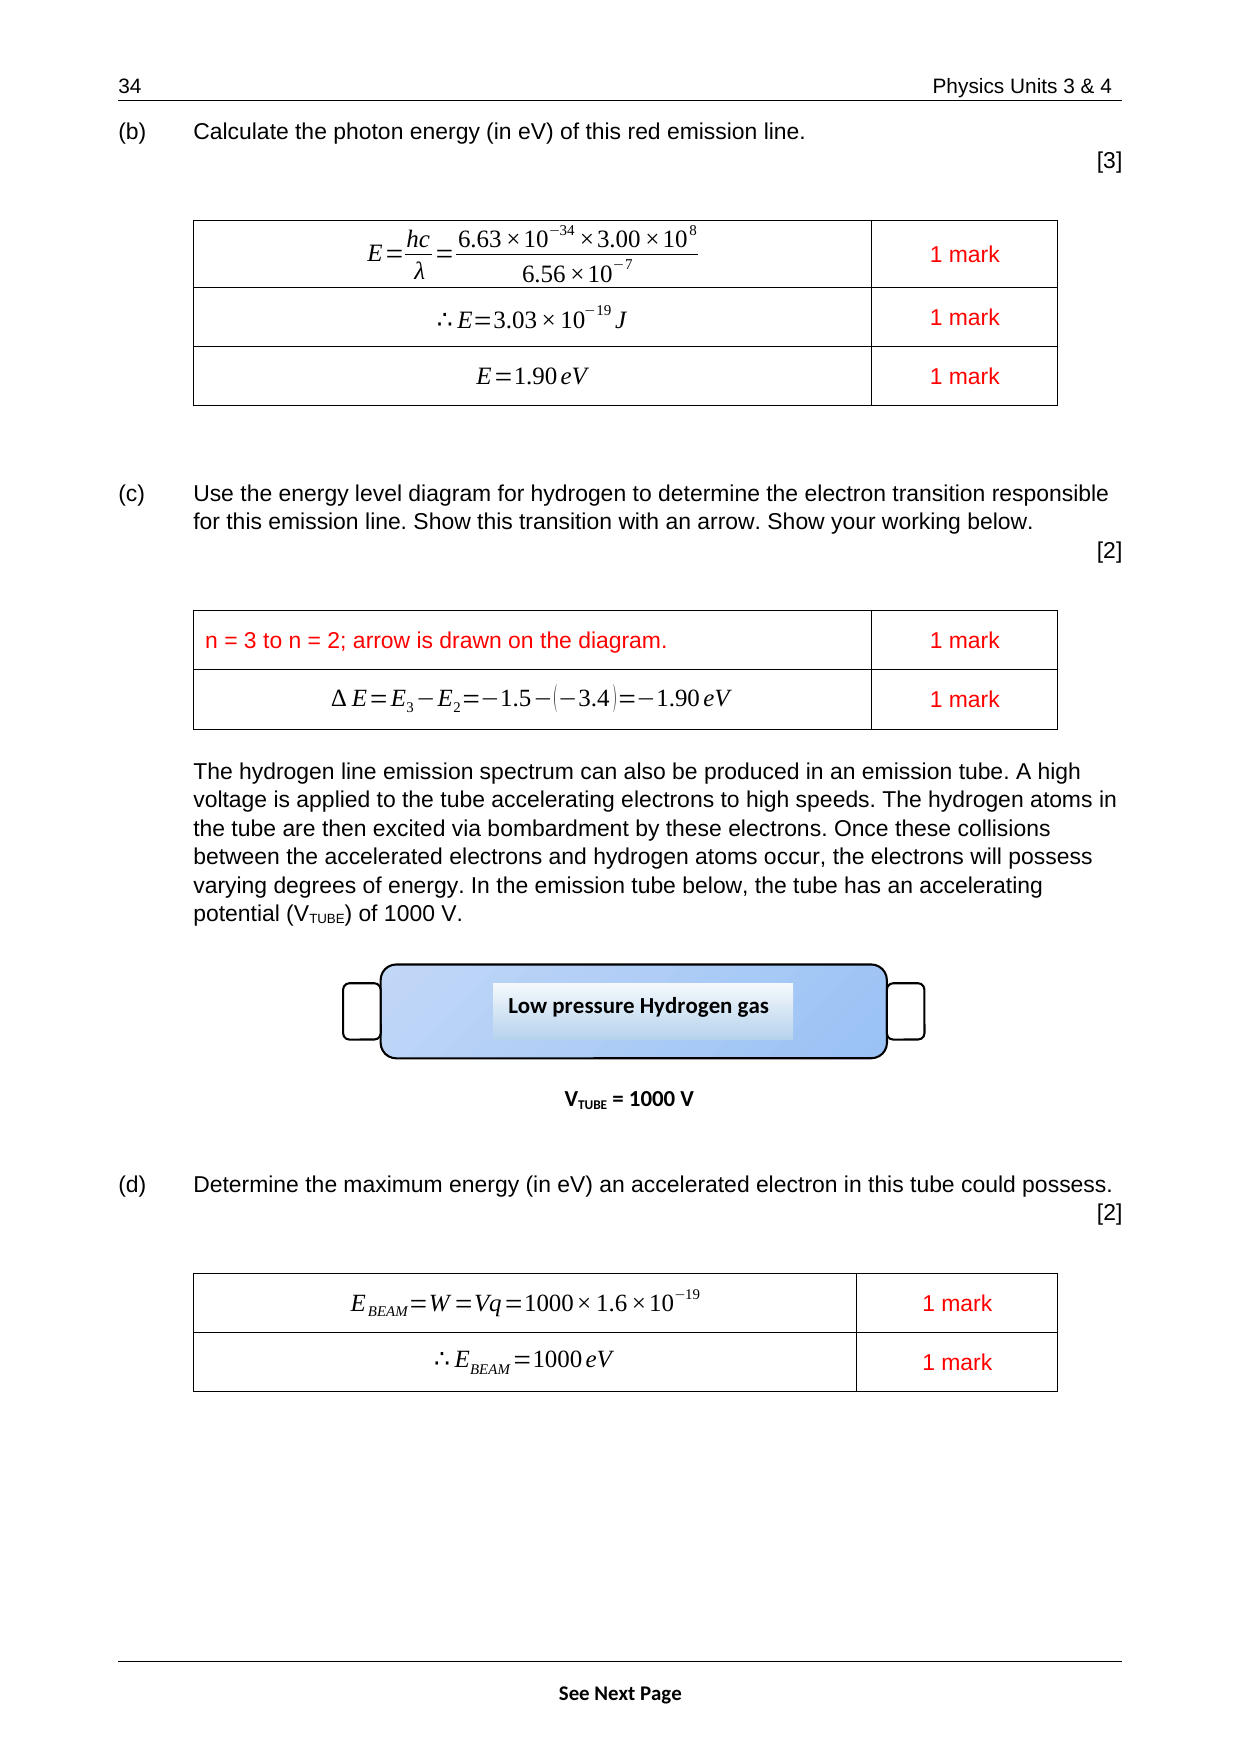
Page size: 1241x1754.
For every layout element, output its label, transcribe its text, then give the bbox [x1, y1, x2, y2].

table_cell 1 mark [857, 1333, 1057, 1391]
table_cell [194, 1333, 856, 1391]
table_header 1 mark [857, 1274, 1057, 1332]
list Use the energy level diagram for hydrogen to determine the electron transition responsible for this emission line. Show this transition with an arrow. Show your working below. [118, 480, 1122, 535]
table_header n = 3 to n = 2; arrow is drawn on the diagram. [194, 611, 871, 669]
list [2] [193, 537, 1122, 563]
table_header [194, 1274, 856, 1332]
table_cell 1 mark [872, 347, 1057, 405]
table_cell [194, 347, 871, 405]
table_header 1 mark [872, 611, 1057, 669]
table_header 1 mark [872, 221, 1057, 287]
list [2] [193, 1199, 1122, 1226]
table_cell 1 mark [872, 670, 1057, 728]
list Calculate the photon energy (in eV) of this red emission line. [118, 118, 1122, 144]
table_cell [194, 288, 871, 346]
list [3] [193, 147, 1122, 173]
table_cell [194, 670, 871, 728]
list The hydrogen line emission spectrum can also be produced in an emission tube. A high voltage is applied to the tube accelerating electrons to high speeds. The hydrogen atoms in the tube are then excited via bombardment by these electrons. Once these collisions between the accelerated electrons and hydrogen atoms occur, the electrons will possess varying degrees of energy. In the emission tube below, the tube has an accelerating potential (VTUBE) of 1000 V. [193, 758, 1122, 926]
table_header [194, 221, 871, 287]
table_cell 1 mark [872, 288, 1057, 346]
list Determine the maximum energy (in eV) an accelerated electron in this tube could possess. [118, 1171, 1122, 1197]
